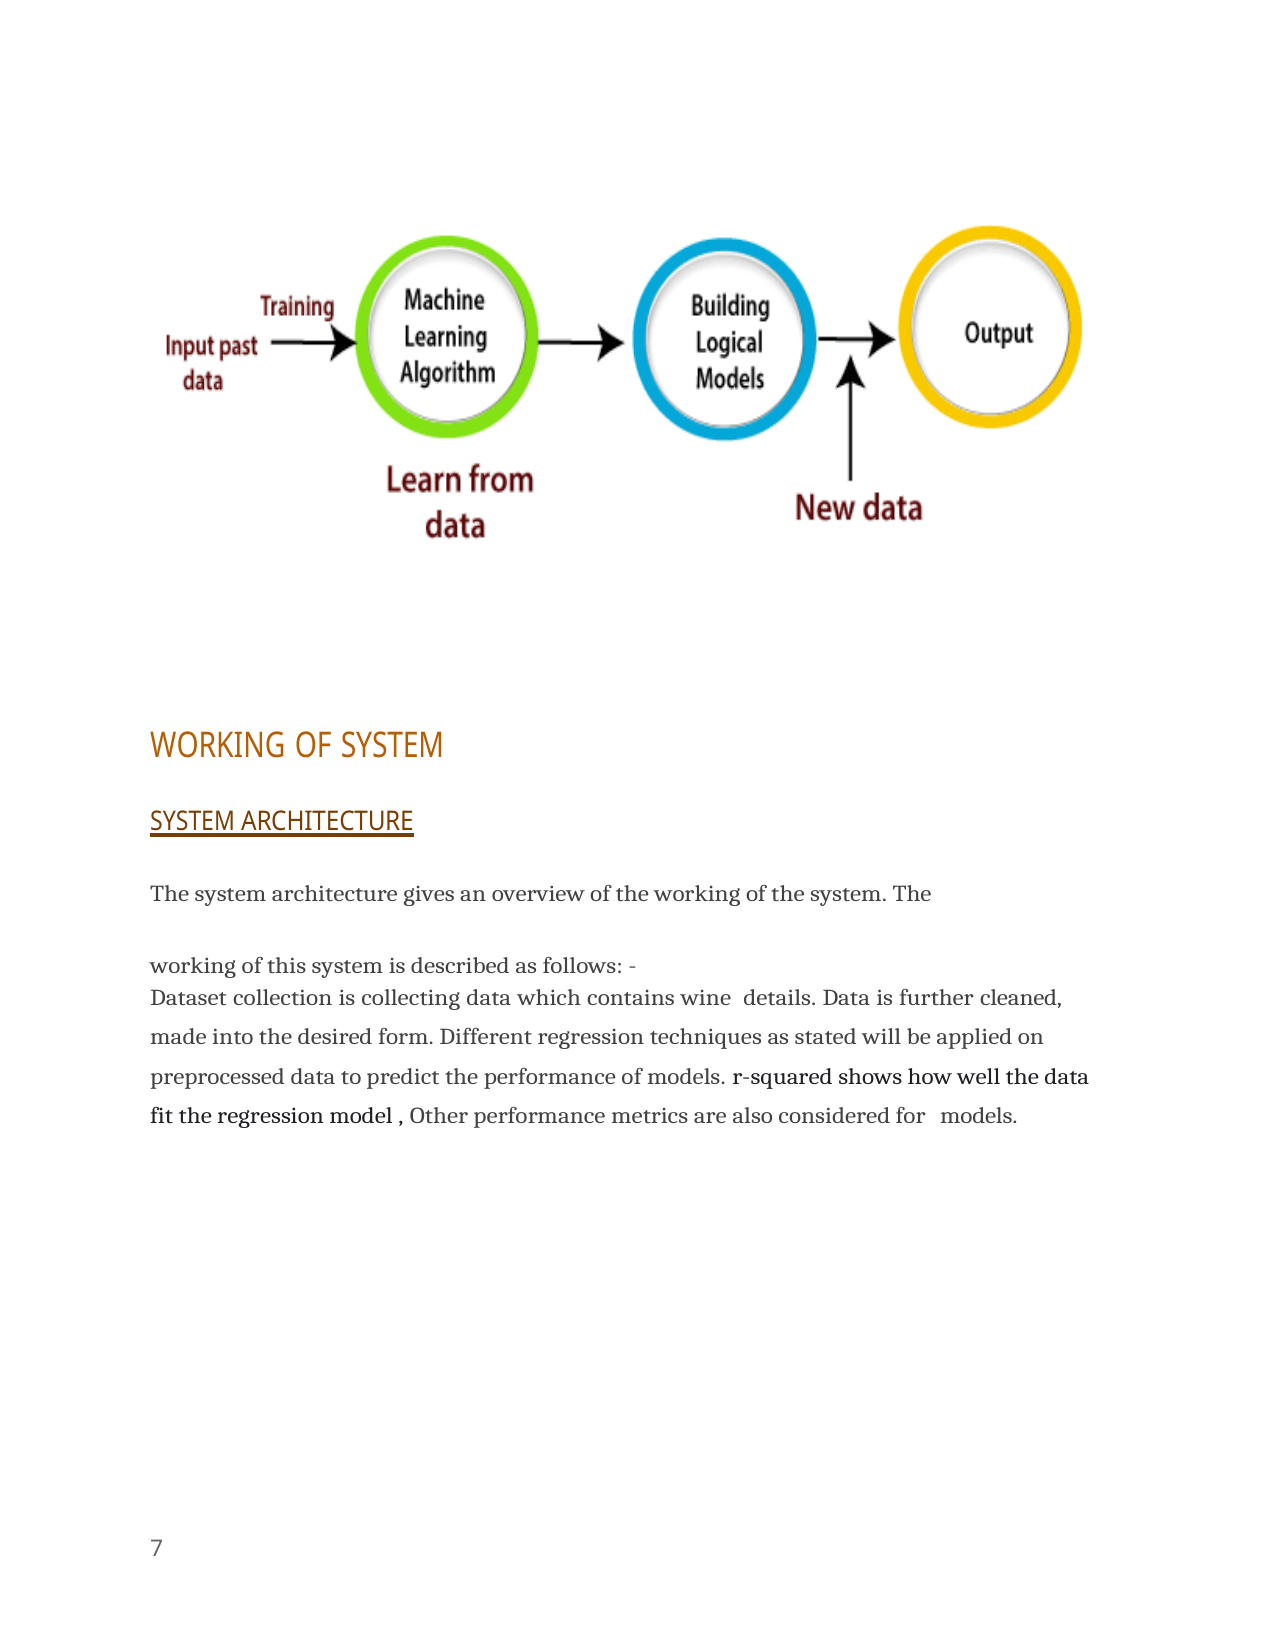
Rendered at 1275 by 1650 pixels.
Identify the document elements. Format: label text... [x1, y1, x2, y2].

picture [153, 172, 1090, 600]
text made into the desired form. Different regression techniques as stated will be applied on preprocessed data to predict the performance of models. r-squared shows how well the data fit the regression model , Other performance metrics are also considered for models. [150, 1024, 1101, 1129]
subtitle SYSTEM ARCHITECTURE [150, 802, 1167, 839]
text Dataset collection is collecting data which contains wine details. Data is further cleaned, [150, 988, 1167, 1010]
text The system architecture gives an overview of the working of the system. The working of this system is described as follows: - [150, 844, 964, 988]
subtitle WORKING OF SYSTEM [150, 719, 1167, 768]
